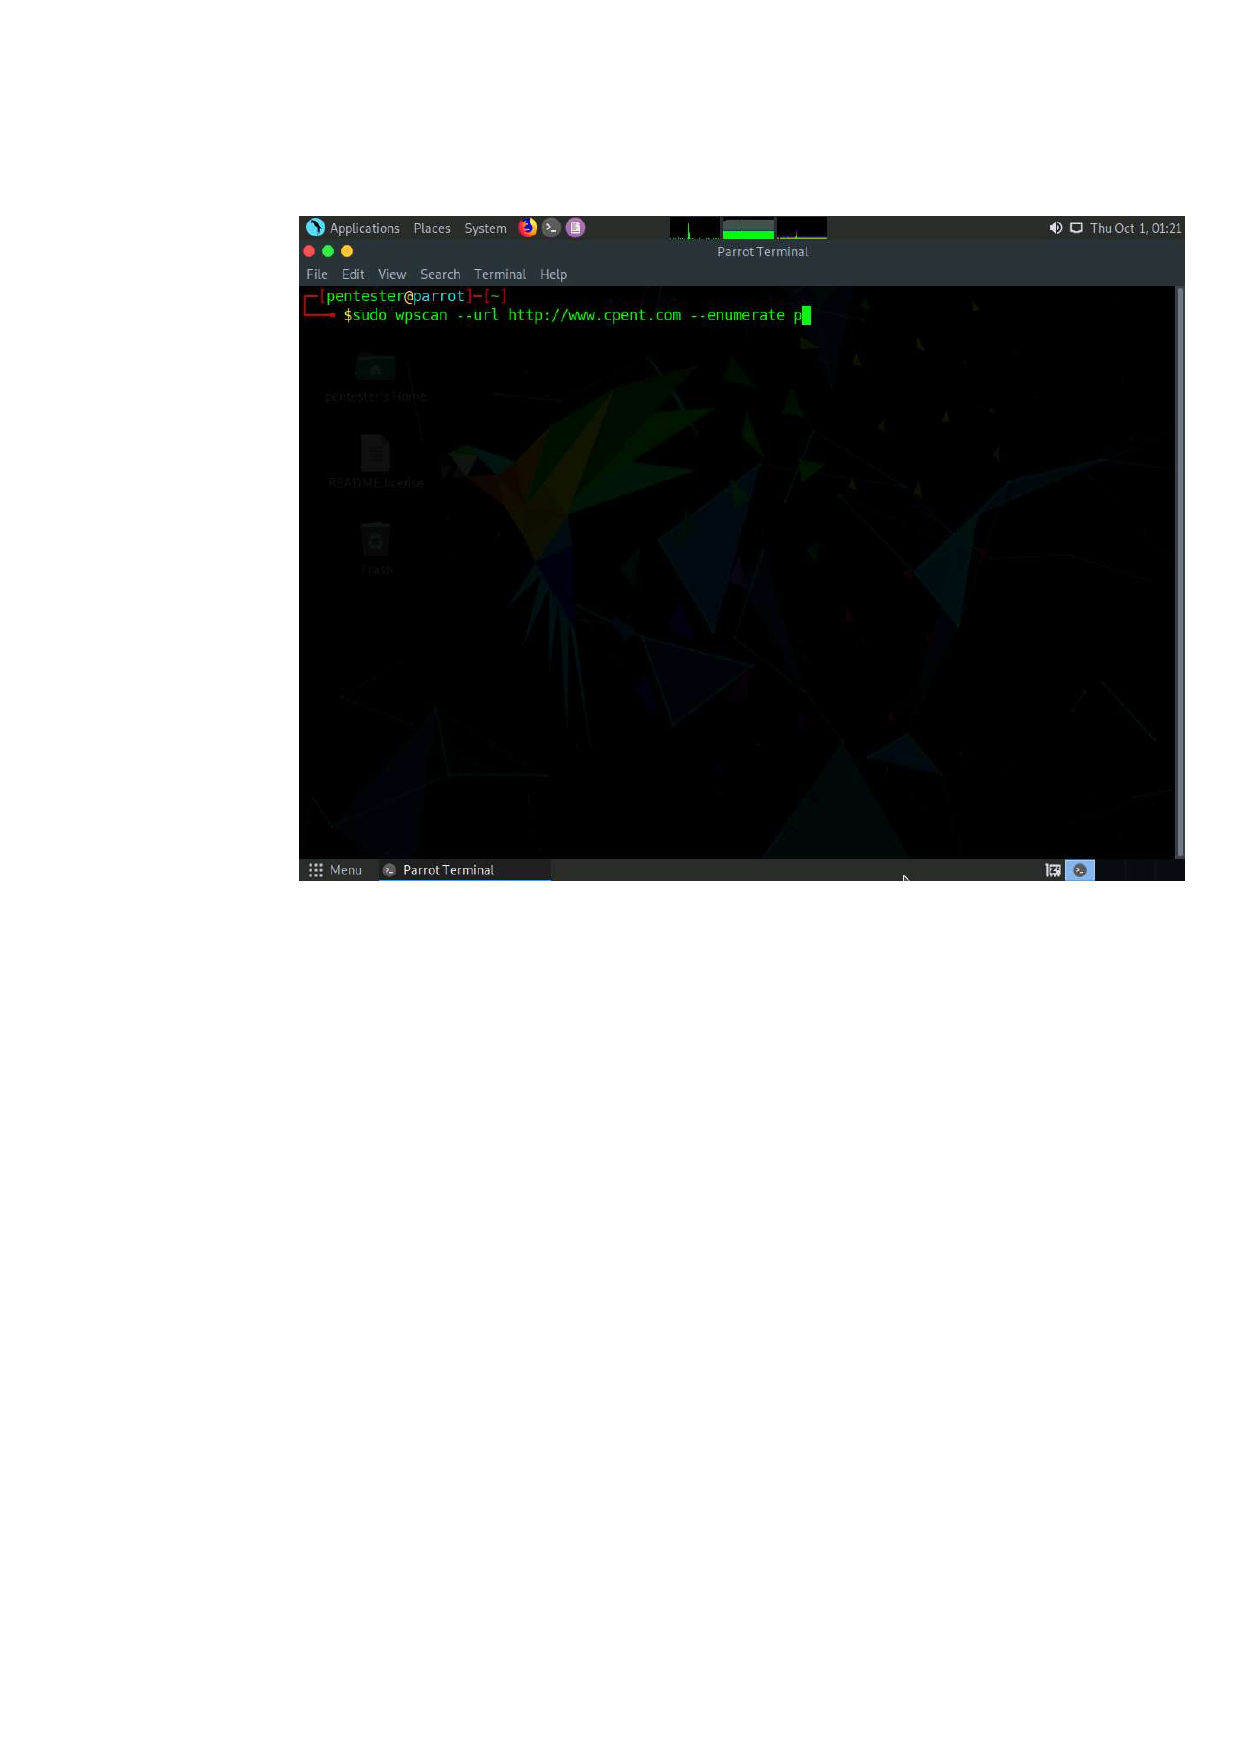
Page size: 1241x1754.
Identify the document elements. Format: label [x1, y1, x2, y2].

picture [299, 216, 1185, 881]
